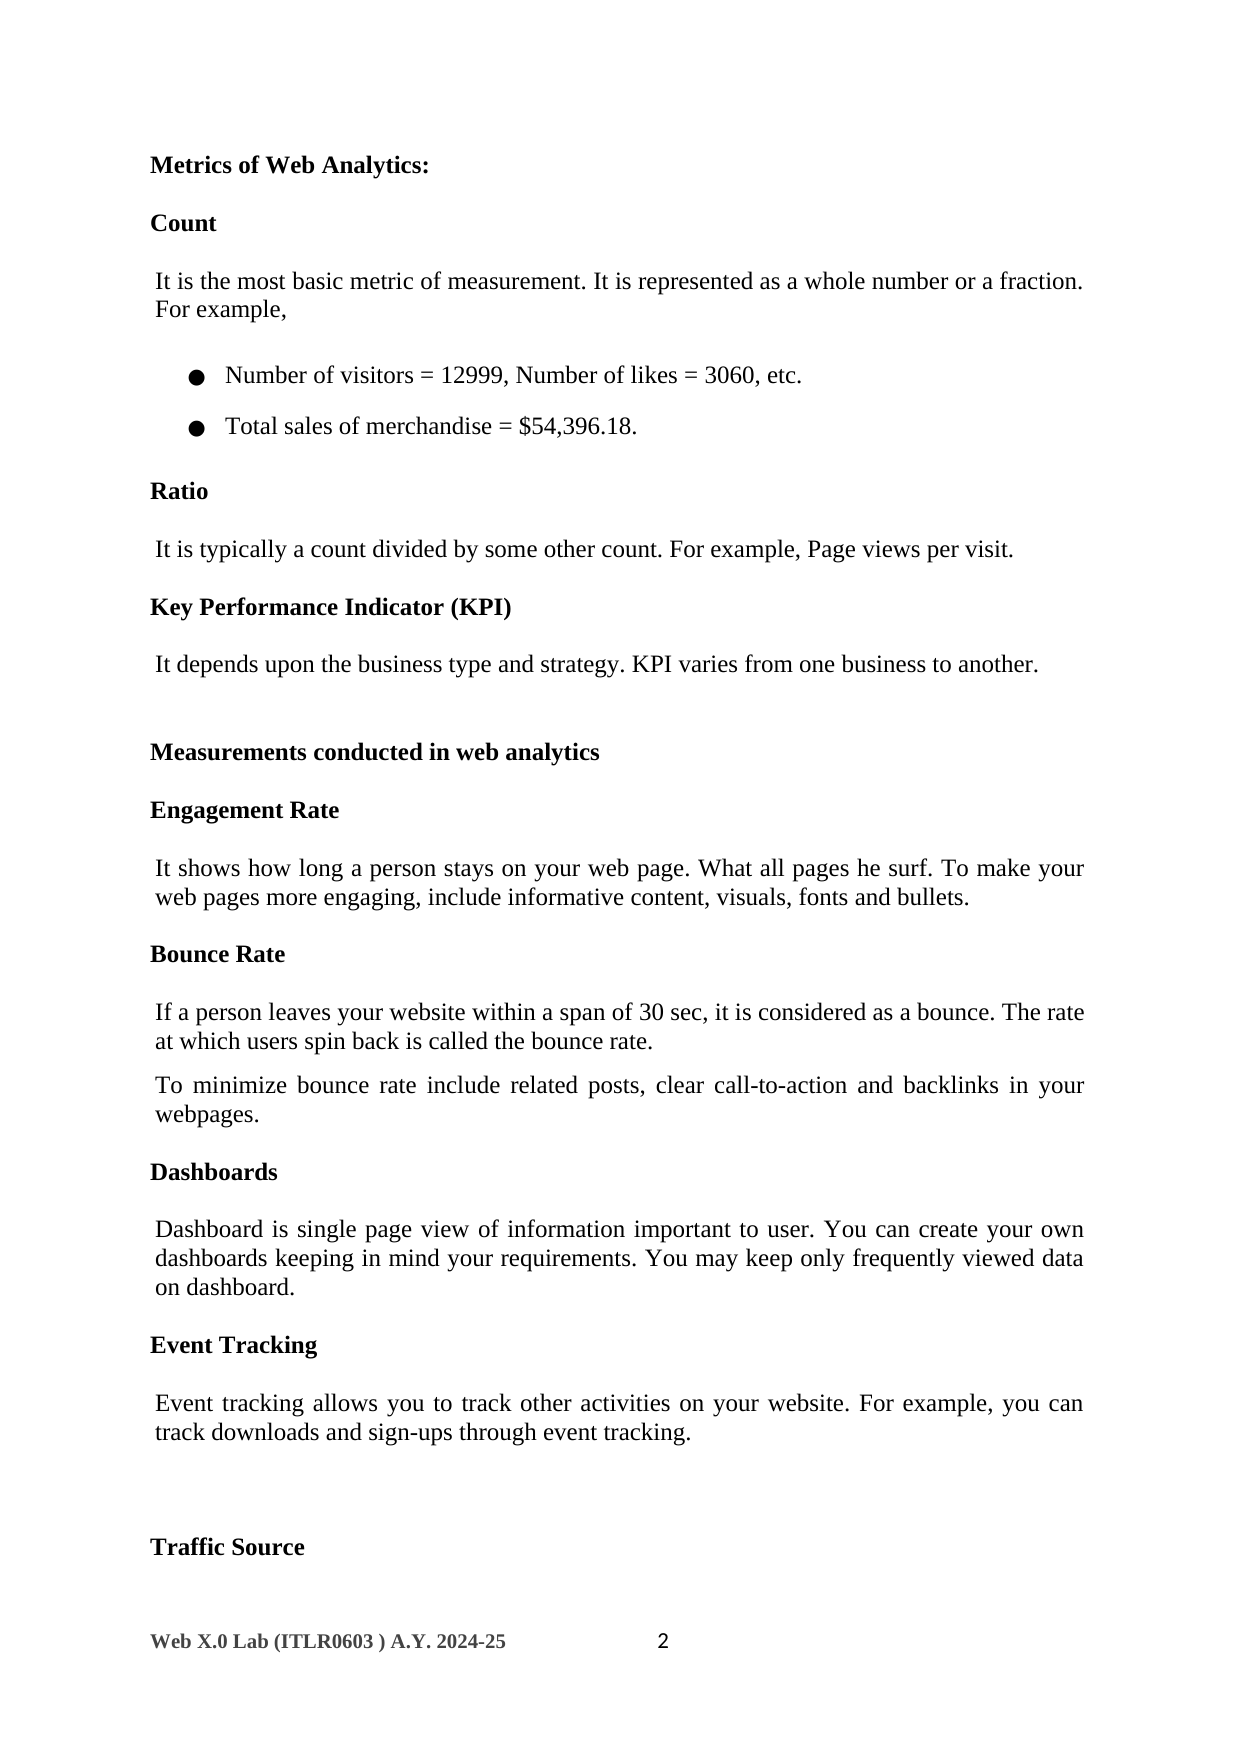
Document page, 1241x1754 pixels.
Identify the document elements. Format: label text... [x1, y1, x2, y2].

text Bounce Rate [150, 939, 1090, 968]
text Event Tracking [150, 1330, 1090, 1359]
text To minimize bounce rate include related posts, clear call-to-action and backlinks in your webpages. [155, 1070, 1085, 1127]
list Number of visitors = 12999, Number of likes = 3060, etc. [187, 352, 1090, 395]
text Traffic Source [150, 1532, 1090, 1561]
text Count [150, 208, 1090, 237]
text Dashboard is single page view of information important to user. You can create your own dashboards keeping in mind your requirements. You may keep only frequently viewed data on dashboard. [155, 1214, 1085, 1301]
text Measurements conducted in web analytics [150, 737, 1085, 766]
text Dashboards [150, 1157, 1090, 1185]
text Event tracking allows you to track other activities on your website. For example, you can track downloads and sign-ups through event tracking. [155, 1388, 1085, 1445]
text Engagement Rate [150, 795, 1090, 824]
text Ratio [150, 476, 1090, 504]
text It depends upon the business type and strategy. KPI varies from one business to another. [155, 649, 1085, 678]
text It is typically a count divided by some other count. For example, Page views per visit. [155, 534, 1085, 562]
list Total sales of merchandise = $54,396.18. [187, 404, 1090, 447]
text If a person leaves your website within a span of 30 sec, it is considered as a bounce. The rate at which users spin back is called the bounce rate. [155, 997, 1085, 1055]
text Key Performance Indicator (KPI) [150, 592, 1090, 620]
text It is the most basic metric of measurement. It is represented as a whole number or a fraction. For example, [155, 266, 1085, 323]
text It shows how long a person stays on your web page. What all pages he surf. To make your web pages more engaging, include informative content, visuals, fonts and bullets. [155, 853, 1085, 910]
text Metrics of Web Analytics: [150, 150, 1090, 179]
